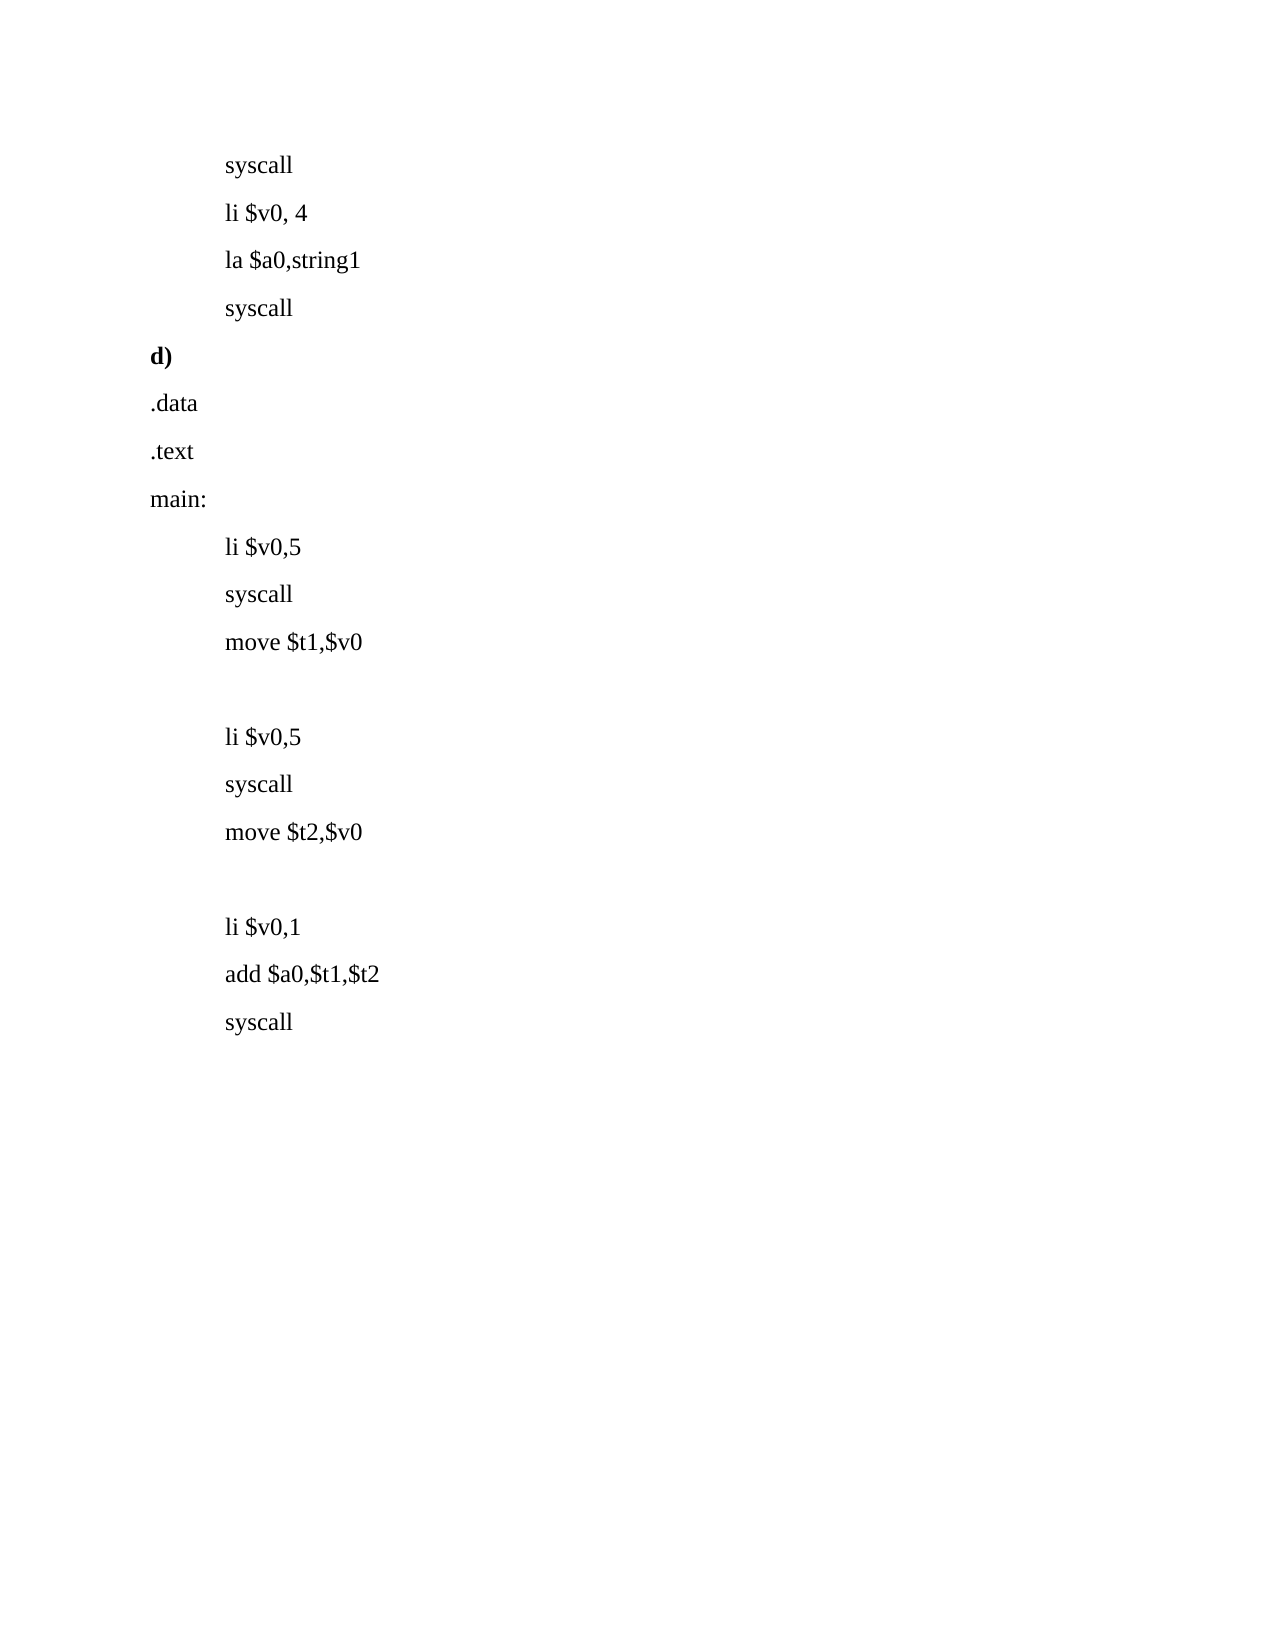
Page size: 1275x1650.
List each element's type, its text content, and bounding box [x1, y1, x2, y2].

text move $t2,$v0 [150, 817, 1125, 846]
text li $v0, 4 [150, 198, 1125, 226]
text li $v0,5 [150, 722, 1125, 751]
text .text [150, 436, 1125, 465]
text li $v0,1 [150, 912, 1125, 941]
text d) [150, 341, 1125, 369]
text .data [150, 388, 1125, 417]
text syscall [150, 579, 1125, 608]
text syscall [150, 1007, 1125, 1036]
text syscall [150, 769, 1125, 798]
text la $a0,string1 [150, 245, 1125, 274]
text move $t1,$v0 [150, 627, 1125, 656]
text li $v0,5 [150, 532, 1125, 560]
text syscall [150, 293, 1125, 322]
text add $a0,$t1,$t2 [150, 959, 1125, 988]
text syscall [150, 150, 1125, 179]
text main: [150, 484, 1125, 513]
